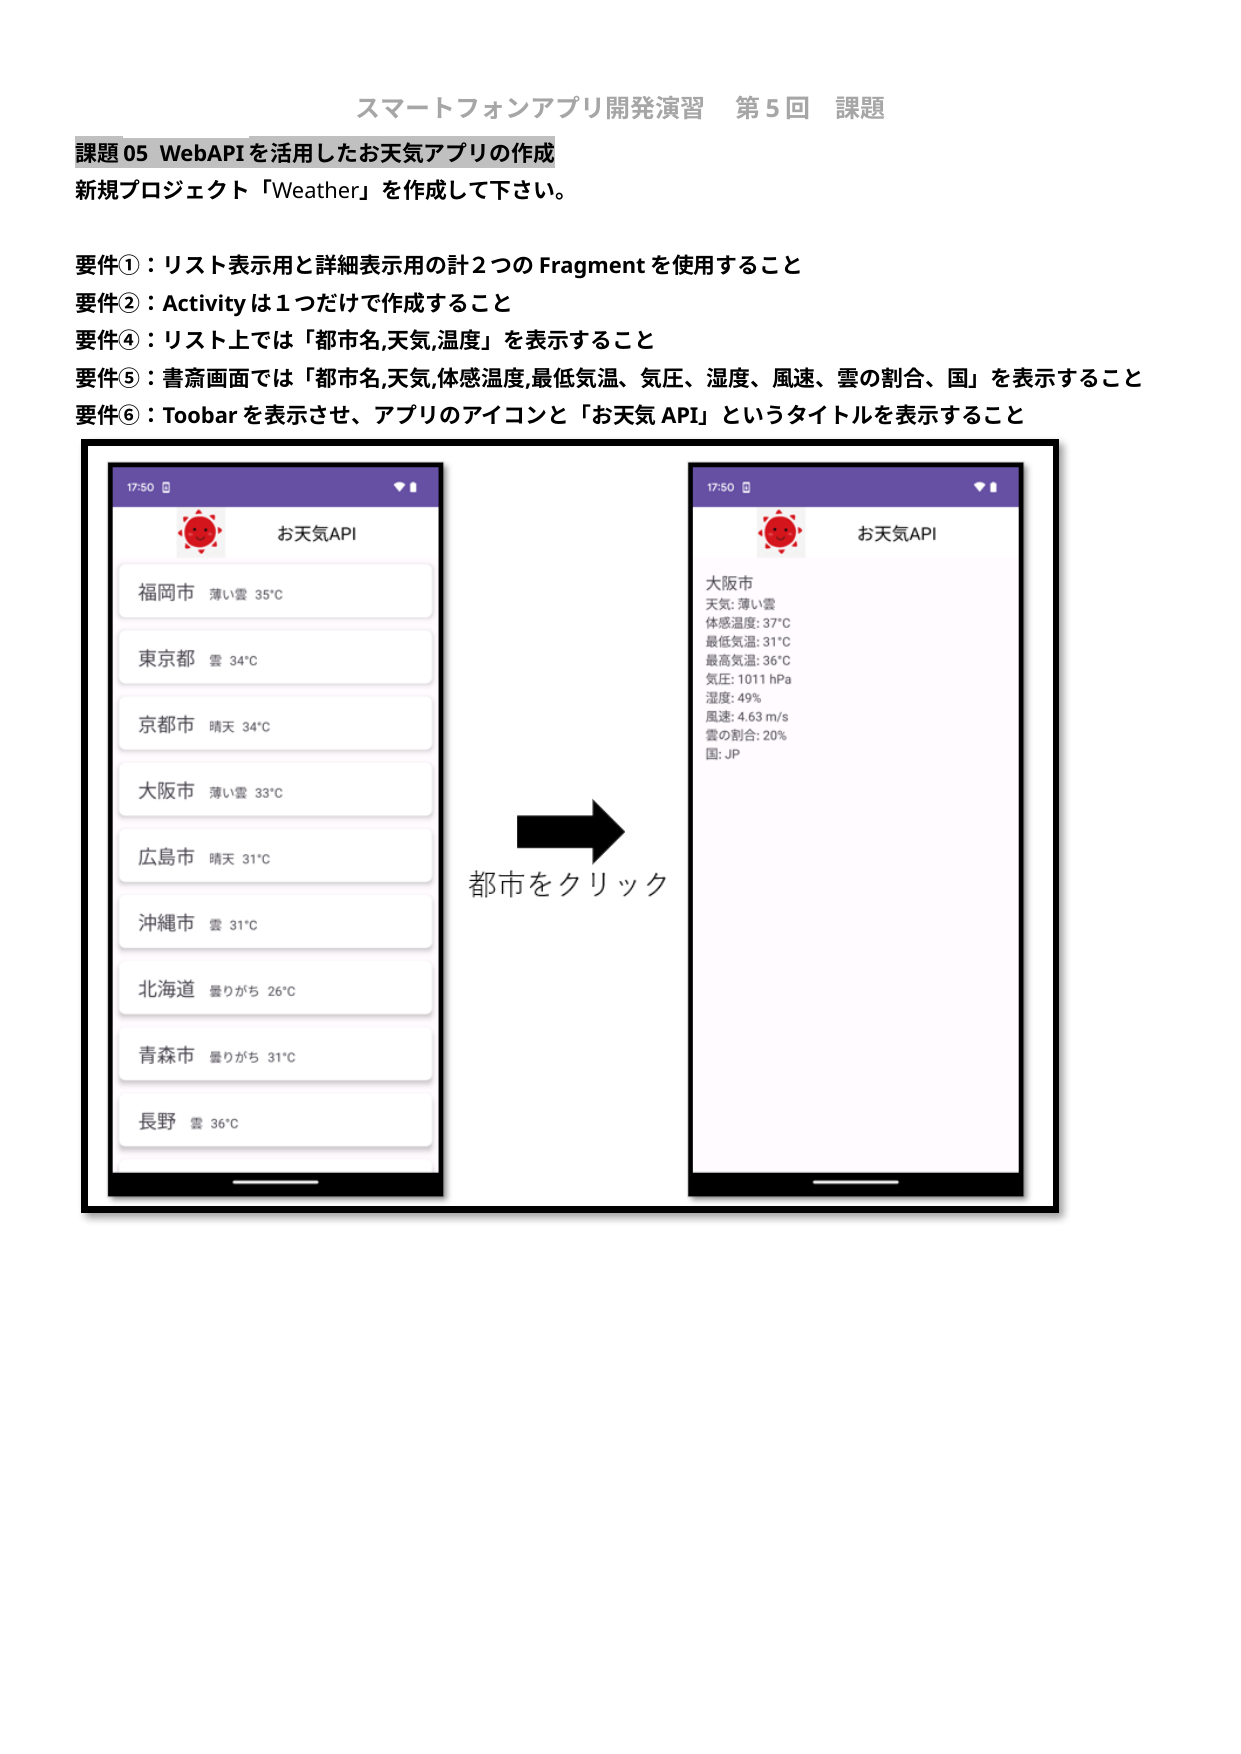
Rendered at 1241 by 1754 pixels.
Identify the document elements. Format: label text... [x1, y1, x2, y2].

text 要件④：リスト上では「都市名,天気,温度」を表示すること [75, 321, 1165, 358]
text 要件⑤：書斎画面では「都市名,天気,体感温度,最低気温、気圧、湿度、風速、雲の割合、国」を表示すること [75, 358, 1165, 396]
text 要件②：Activityは１つだけで作成すること [75, 283, 1165, 321]
text 要件⑥：Toobarを表示させ、アプリのアイコンと「お天気API」というタイトルを表示すること [75, 396, 1165, 433]
text 新規プロジェクト「Weather」を作成して下さい。 [75, 171, 1165, 208]
text 要件①：リスト表示用と詳細表示用の計２つのFragmentを使用すること [75, 246, 1165, 283]
picture [88, 446, 1053, 1206]
text 課題05 WebAPIを活用したお天気アプリの作成 [75, 133, 1165, 171]
